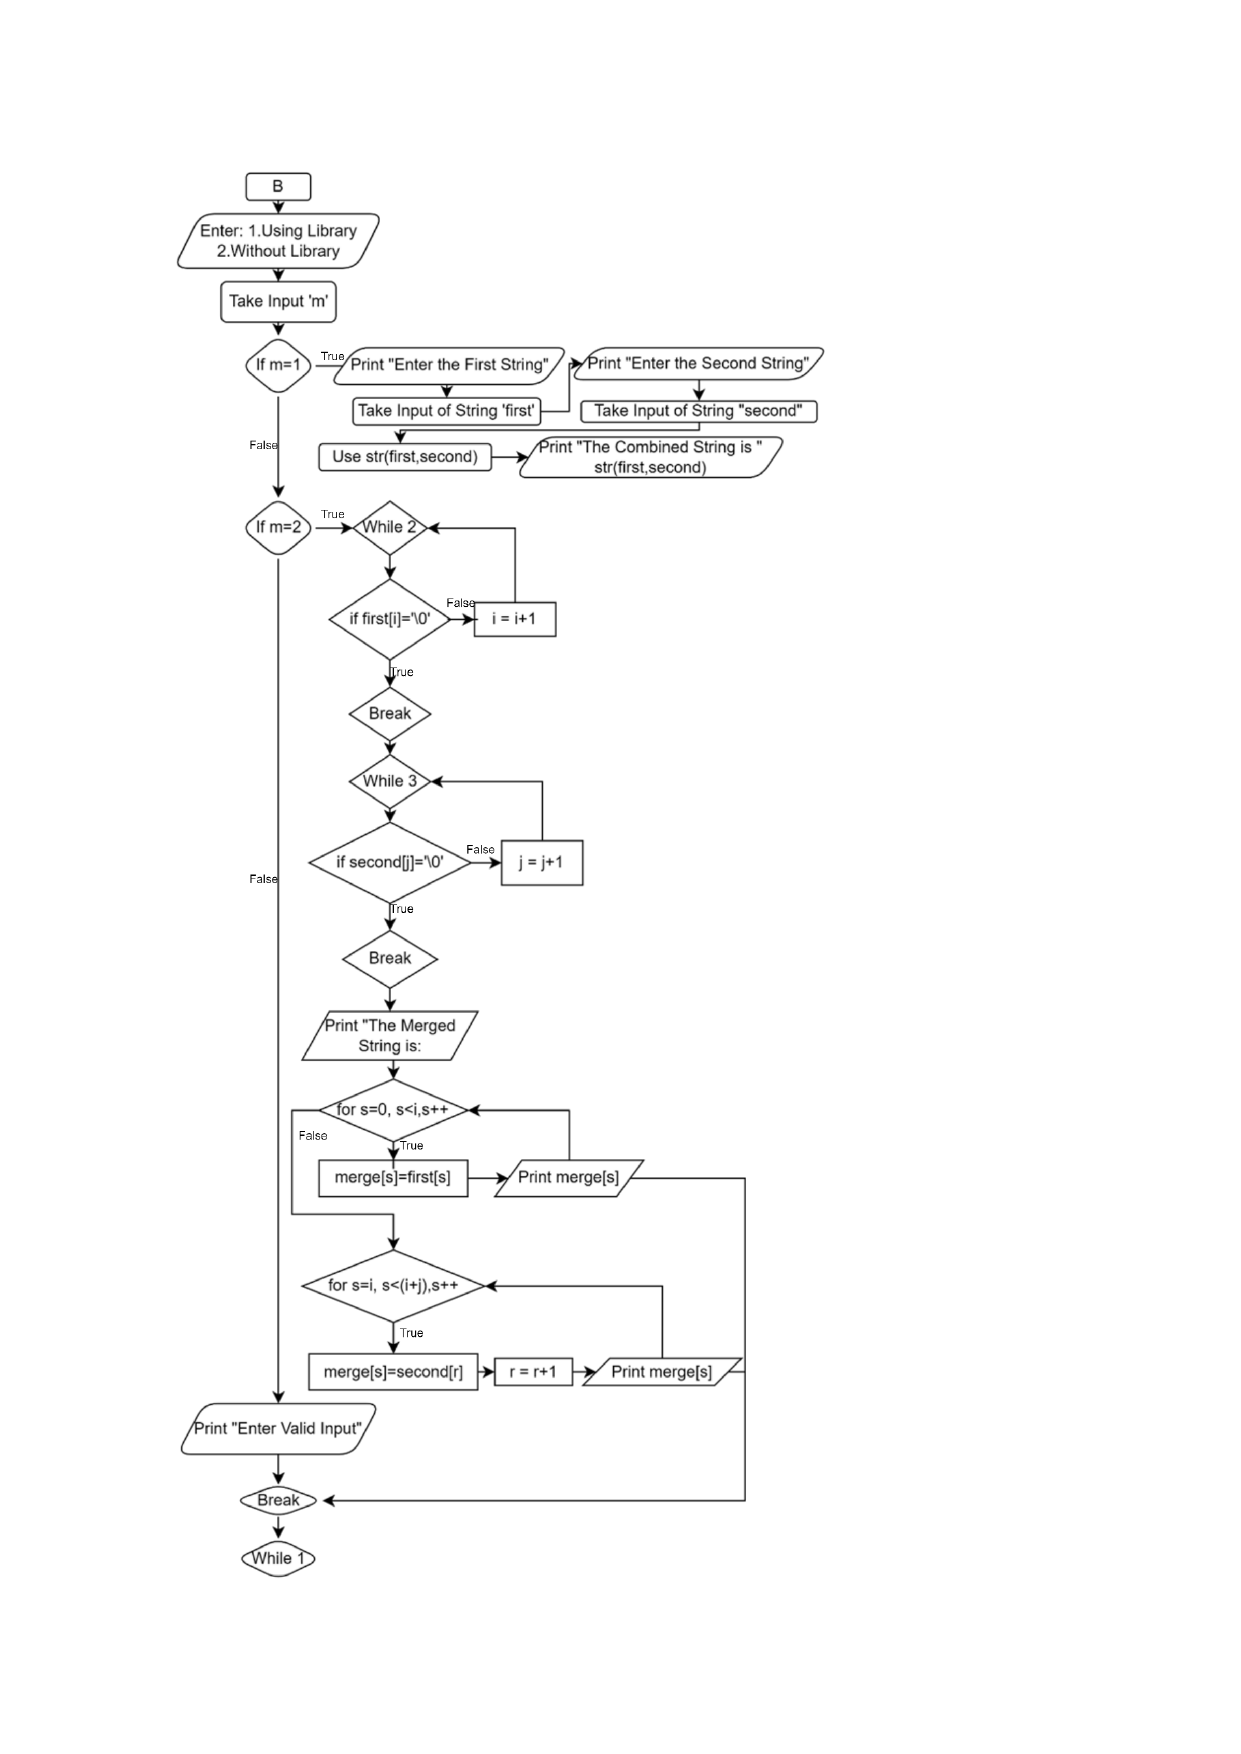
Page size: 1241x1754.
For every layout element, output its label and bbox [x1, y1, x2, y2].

picture [150, 150, 855, 1604]
